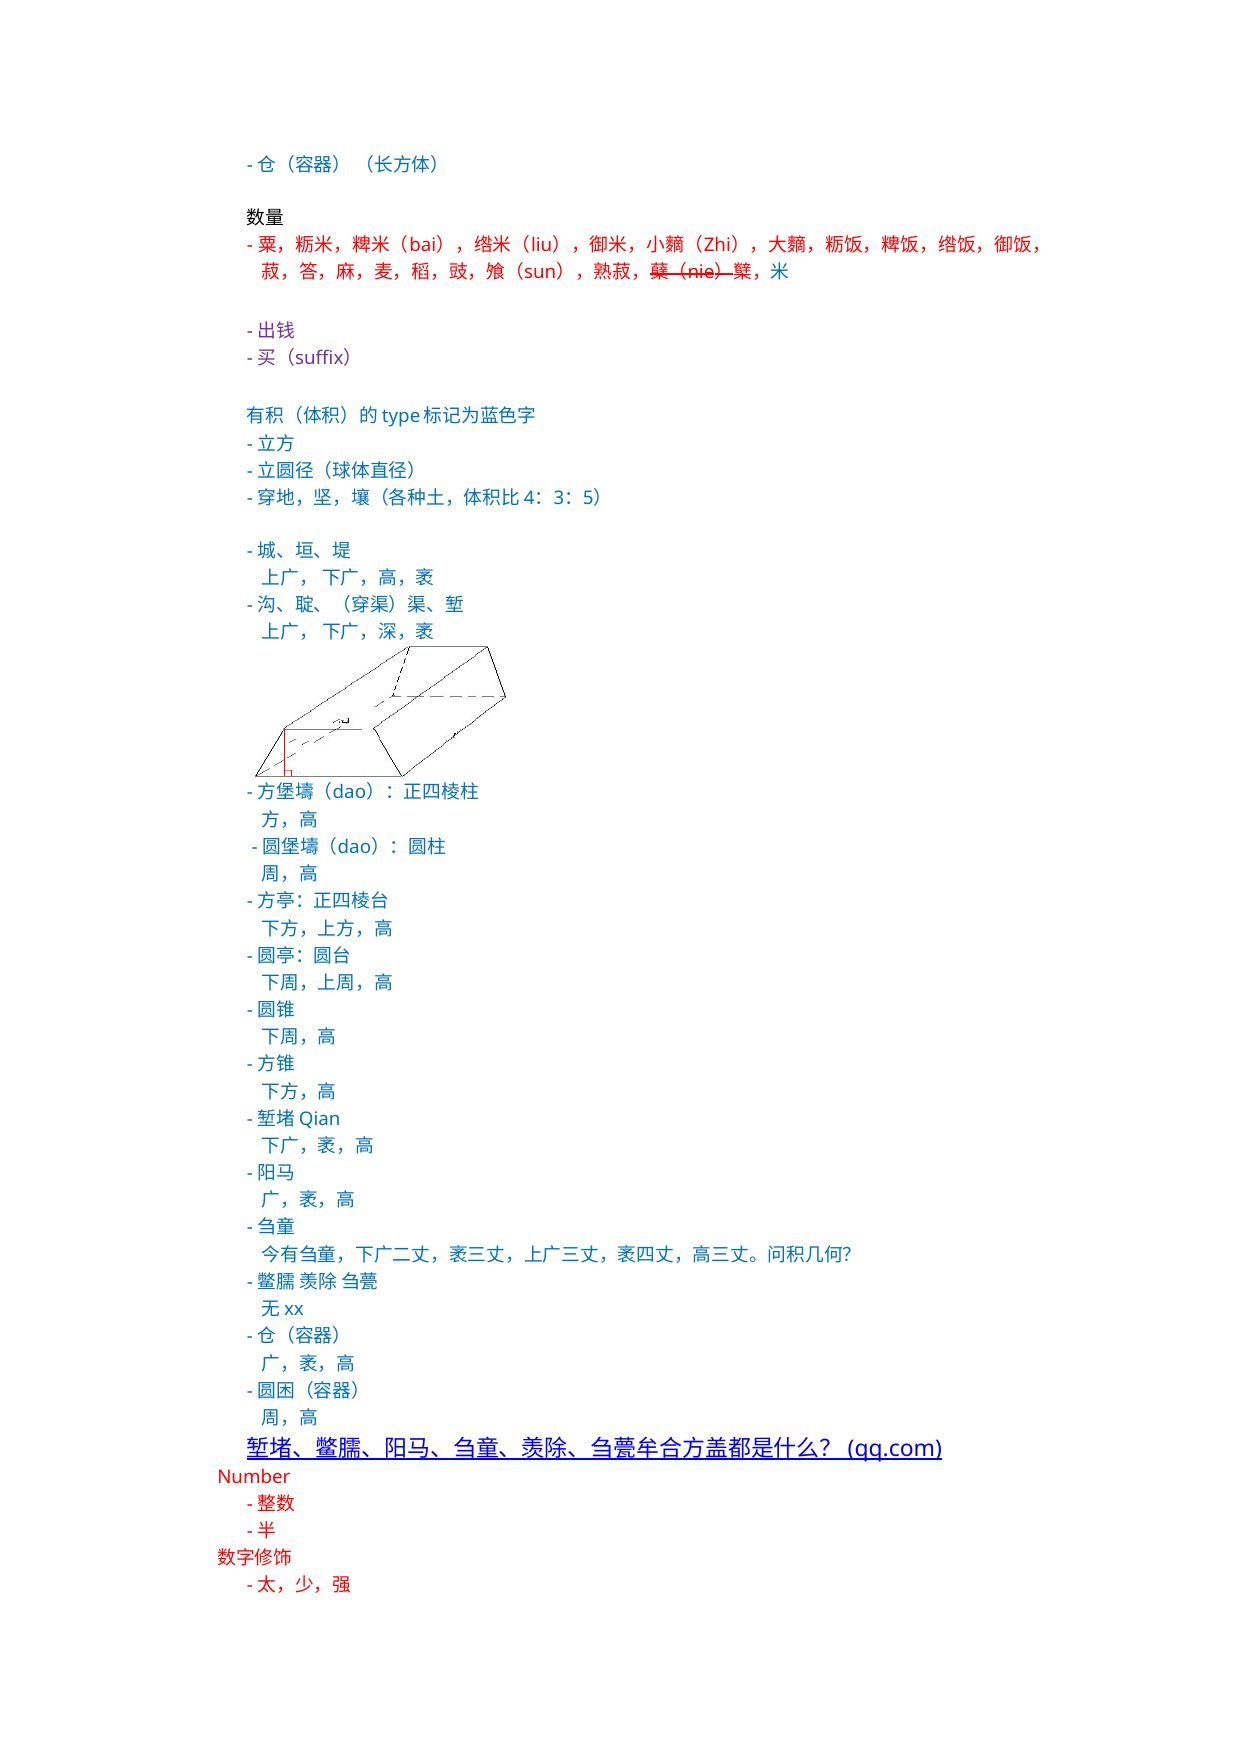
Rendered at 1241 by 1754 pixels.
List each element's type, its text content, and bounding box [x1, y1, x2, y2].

text - 圆亭：圆台 [187, 940, 1053, 967]
text - 圆锥 [187, 995, 1053, 1022]
text - 出钱 [187, 316, 1053, 343]
text - 粟，粝米，粺米（bai），绺米（liu），御米，小䵂（Zhi），大䵂，粝饭，粺饭，绺饭，御饭，菽，答，麻，麦，稻，豉，飧（sun），熟菽，蘖（nie）櫱，米 [187, 230, 1053, 284]
text 下方，高 [187, 1076, 1053, 1103]
text - 立圆径（球体直径） [187, 456, 1053, 483]
text 下周，上周，高 [187, 967, 1053, 995]
text - 阳马 [187, 1158, 1053, 1185]
text 广，袤，高 [187, 1348, 1053, 1375]
text - 整数 [187, 1488, 1053, 1516]
text - 城、垣、堤 [187, 535, 1053, 563]
text - 仓（容器） （长方体） [187, 150, 1053, 177]
text 无xx [187, 1294, 1053, 1321]
text - 方堡壔（dao）：正四棱柱 [187, 644, 1053, 804]
text 数量 [187, 203, 1053, 230]
text 上广， 下广，深，袤 [187, 617, 1053, 644]
text - 仓（容器） [187, 1321, 1053, 1348]
text - 穿地，坚，壤（各种土，体积比4：3：5） [187, 483, 1053, 510]
text - 方锥 [187, 1049, 1053, 1076]
text 广，袤，高 [187, 1185, 1053, 1212]
text - 刍童 [187, 1212, 1053, 1239]
text - 鳖臑 羡除 刍甍 [187, 1267, 1053, 1294]
text 周，高 [187, 1402, 1053, 1430]
text - 太，少，强 [187, 1570, 1053, 1597]
text 下方，上方，高 [187, 913, 1053, 940]
text Number [187, 1463, 1053, 1488]
text 数字修饰 [187, 1543, 1053, 1570]
text - 方亭：正四棱台 [187, 886, 1053, 913]
text - 买（suffix） [187, 343, 1053, 370]
picture [252, 644, 507, 778]
text - 沟、聢、（穿渠）渠、堑 [187, 590, 1053, 617]
text - 圆困（容器） [187, 1375, 1053, 1402]
text 今有刍童，下广二丈，袤三丈，上广三丈，袤四丈，高三丈。问积几何？ [187, 1239, 1053, 1267]
text 下广，袤，高 [187, 1131, 1053, 1158]
text - 圆堡壔（dao）：圆柱 [187, 832, 1053, 859]
text - 立方 [187, 428, 1053, 456]
text 下周，高 [187, 1022, 1053, 1049]
text 堑堵、鳖臑、阳马、刍童、羡除、刍甍牟合方盖都是什么？ (qq.com) [187, 1430, 1053, 1463]
text - 堑堵Qian [187, 1103, 1053, 1131]
text - 半 [187, 1516, 1053, 1543]
text 上广， 下广，高，袤 [187, 563, 1053, 590]
text 方，高 [187, 804, 1053, 832]
text 有积（体积）的type标记为蓝色字 [187, 401, 1053, 428]
text 周，高 [187, 859, 1053, 886]
